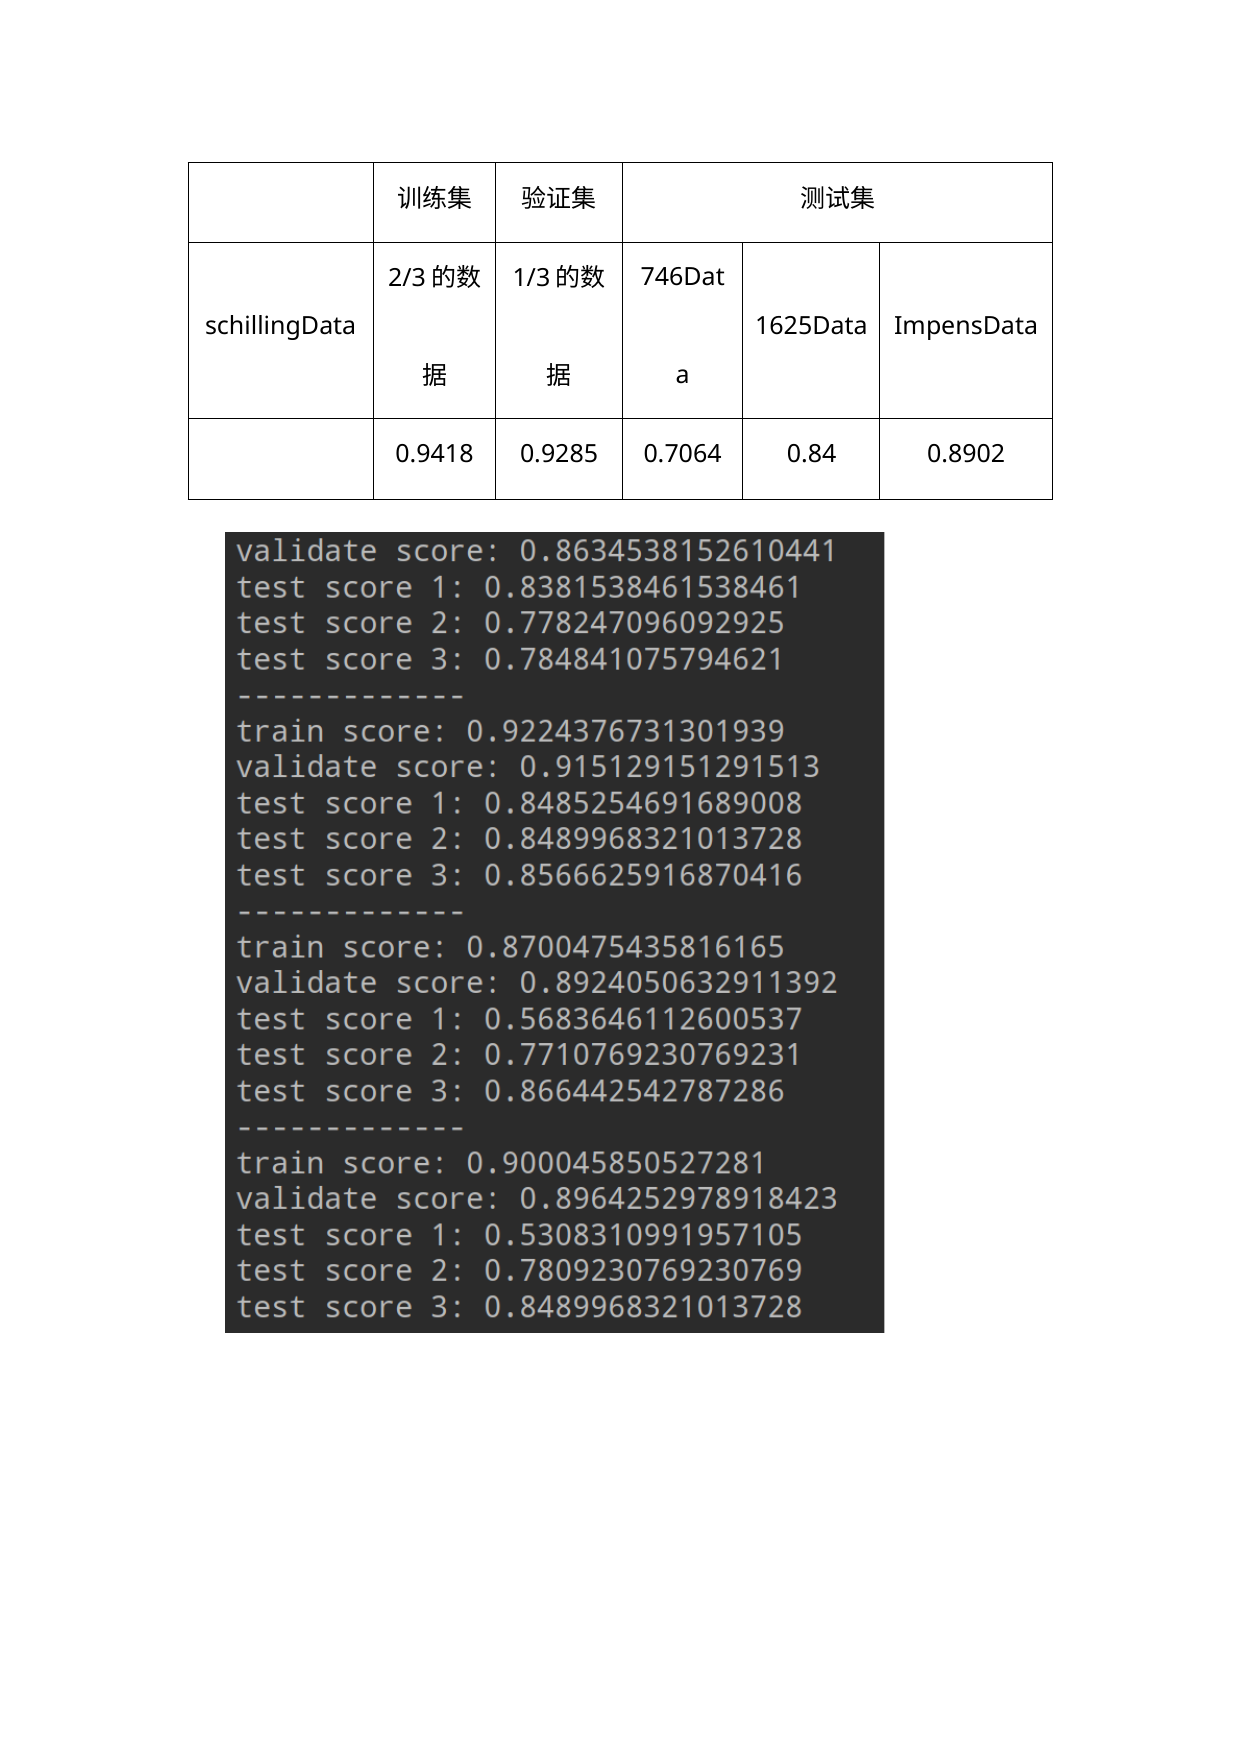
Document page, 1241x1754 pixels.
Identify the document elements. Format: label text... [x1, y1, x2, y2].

table_cell 1/3的数据 [496, 243, 622, 418]
table_header 验证集 [496, 163, 622, 242]
table_cell 746Data [623, 243, 742, 418]
table_header [189, 163, 373, 242]
table_cell 2/3的数据 [374, 243, 495, 418]
table_cell [189, 419, 373, 499]
table_cell 0.7064 [623, 419, 742, 499]
table_cell 0.9285 [496, 419, 622, 499]
table_cell 1625Data [743, 243, 879, 418]
table_cell 0.84 [743, 419, 879, 499]
table_header 测试集 [623, 163, 1052, 242]
table_cell schillingData [189, 243, 373, 418]
picture [225, 532, 885, 1333]
table_cell 0.8902 [880, 419, 1052, 499]
table_cell ImpensData [880, 243, 1052, 418]
table_cell 0.9418 [374, 419, 495, 499]
table_header 训练集 [374, 163, 495, 242]
